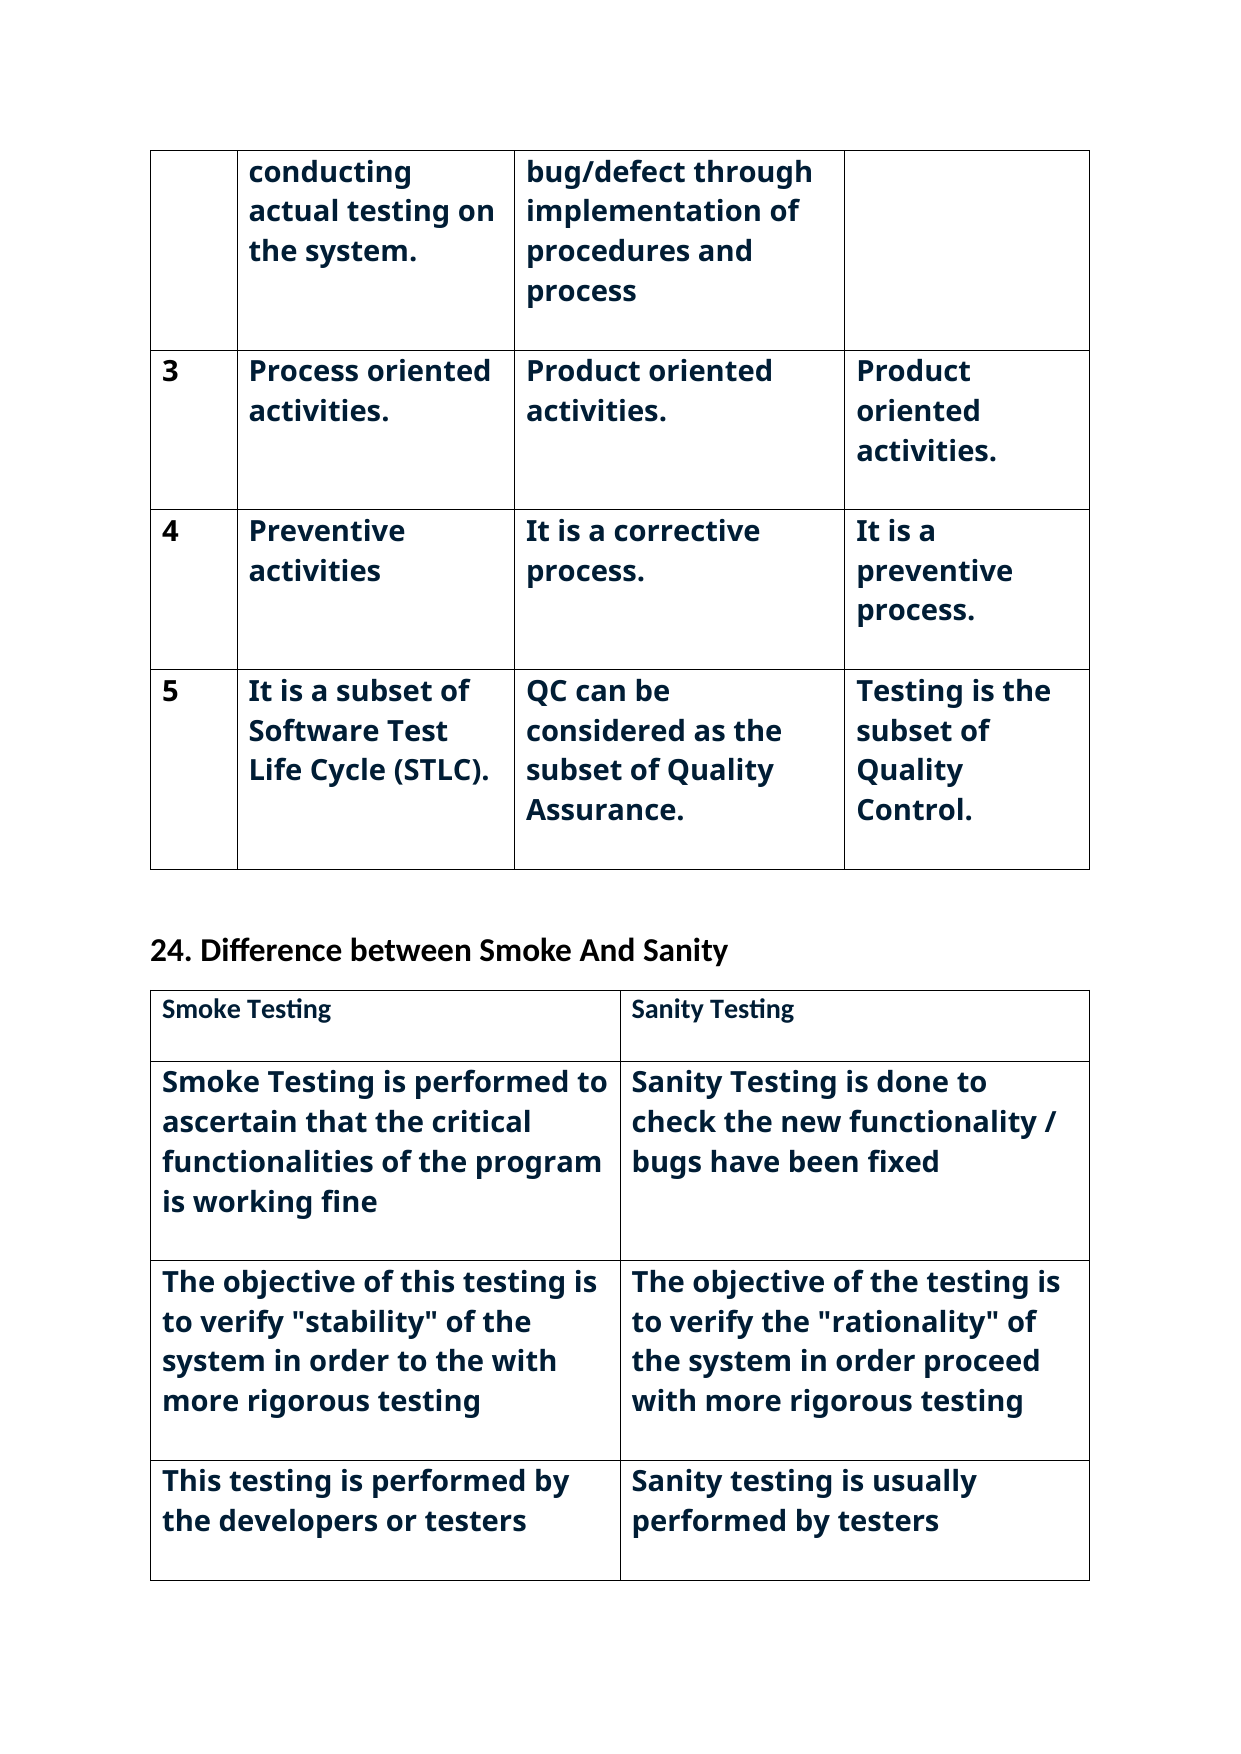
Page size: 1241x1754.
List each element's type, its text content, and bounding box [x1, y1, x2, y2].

table_cell 3 [151, 351, 237, 509]
table_cell Process oriented activities. [238, 351, 514, 509]
table_header Smoke Testing [151, 991, 620, 1061]
table_cell Sanity testing is usually performed by testers [621, 1461, 1089, 1580]
table_cell It is a subset of Software Test Life Cycle (STLC). [238, 670, 514, 868]
table_cell Product oriented activities. [845, 351, 1089, 509]
table_cell 5 [151, 670, 237, 868]
table_cell Testing is the subset of Quality Control. [845, 670, 1089, 868]
table_cell This testing is performed by the developers or testers [151, 1461, 620, 1580]
table_cell The objective of this testing is to verify "stability" of the system in order to the with more rigorous testing [151, 1261, 620, 1460]
table_cell 2 [151, 151, 237, 349]
text 24. Difference between Smoke And Sanity [150, 929, 1090, 970]
table_cell It is a corrective process. [515, 510, 844, 669]
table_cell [515, 151, 844, 349]
table_cell Sanity Testing is done to check the new functionality / bugs have been fixed [621, 1062, 1089, 1260]
table_cell 4 [151, 510, 237, 669]
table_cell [845, 151, 1089, 349]
table_cell Product oriented activities. [515, 351, 844, 509]
table_cell The objective of the testing is to verify the "rationality" of the system in order proceed with more rigorous testing [621, 1261, 1089, 1460]
table_cell It is a preventive process. [845, 510, 1089, 669]
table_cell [238, 151, 514, 349]
table_header Sanity Testing [621, 991, 1089, 1061]
table_cell Smoke Testing is performed to ascertain that the critical functionalities of the program is working fine [151, 1062, 620, 1260]
table_cell Preventive activities [238, 510, 514, 669]
table_cell QC can be considered as the subset of Quality Assurance. [515, 670, 844, 868]
